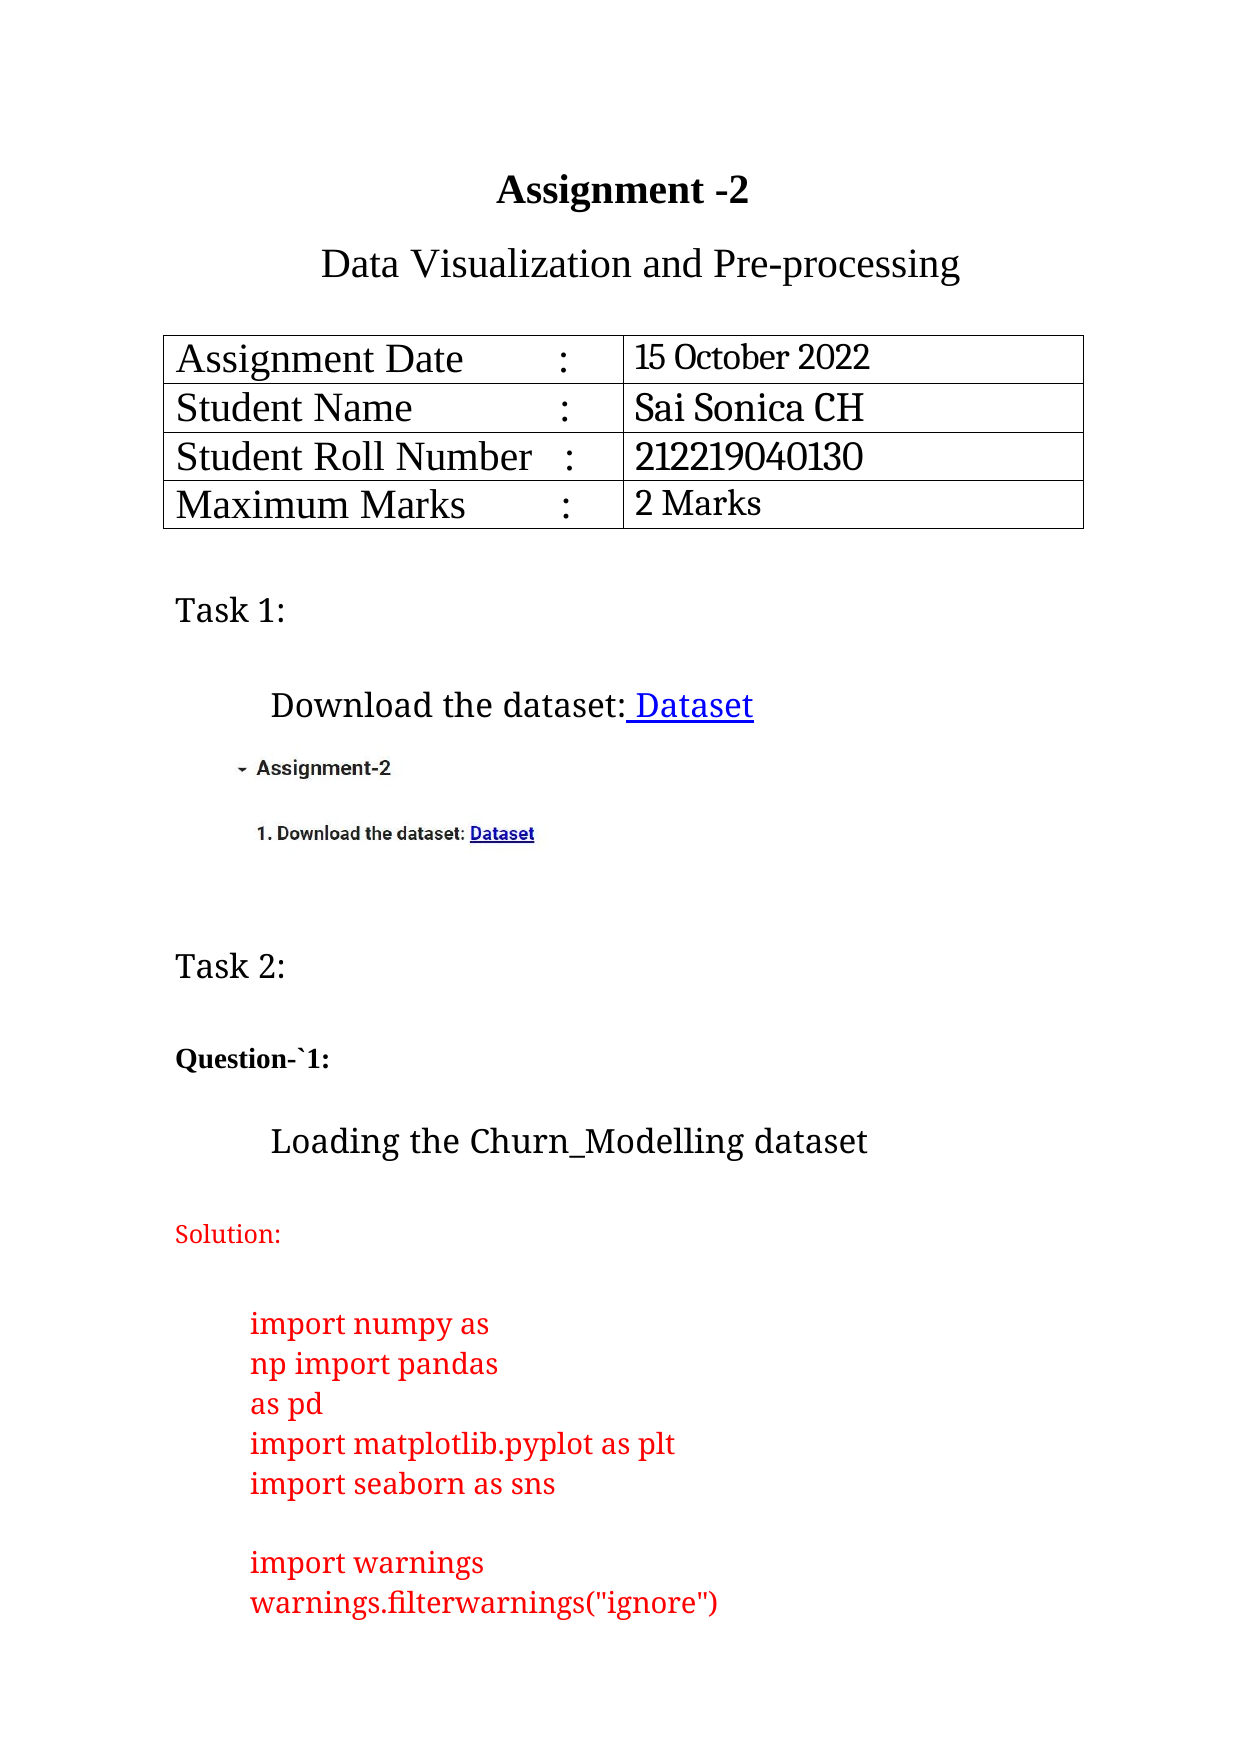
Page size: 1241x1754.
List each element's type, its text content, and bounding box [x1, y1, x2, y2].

table_cell 212219040130 [624, 433, 1083, 480]
subtitle Loading the Churn_Modelling dataset [270, 1118, 1105, 1163]
table_cell Student Name [164, 384, 544, 432]
text Solution: [175, 1217, 1105, 1251]
text Data Visualization and Pre-processing [319, 239, 962, 287]
subtitle Task 2: [175, 943, 1105, 988]
table_header : [544, 336, 623, 383]
table_cell Sai Sonica CH [624, 384, 1083, 432]
table_cell 2 Marks [624, 481, 1083, 528]
table_header Assignment Date [164, 336, 544, 383]
table_cell : [544, 433, 623, 480]
text import matplotlib.pyplot as plt import seaborn as sns [250, 1423, 704, 1503]
table_cell Student Roll Number [164, 433, 544, 480]
subtitle import warnings warnings.filterwarnings("ignore") [250, 1542, 800, 1622]
table_cell Maximum Marks [164, 481, 544, 528]
text Download the dataset: Dataset [270, 682, 1105, 727]
table_cell : [544, 481, 623, 528]
picture [233, 748, 547, 854]
table_header 15 October 2022 [624, 336, 1083, 383]
text Question-`1: [175, 1042, 1105, 1075]
subtitle import numpy as np import pandas as pd [250, 1303, 528, 1423]
text Assignment -2 [494, 164, 751, 212]
subtitle Task 1: [175, 586, 1105, 632]
table_cell : [544, 384, 623, 432]
